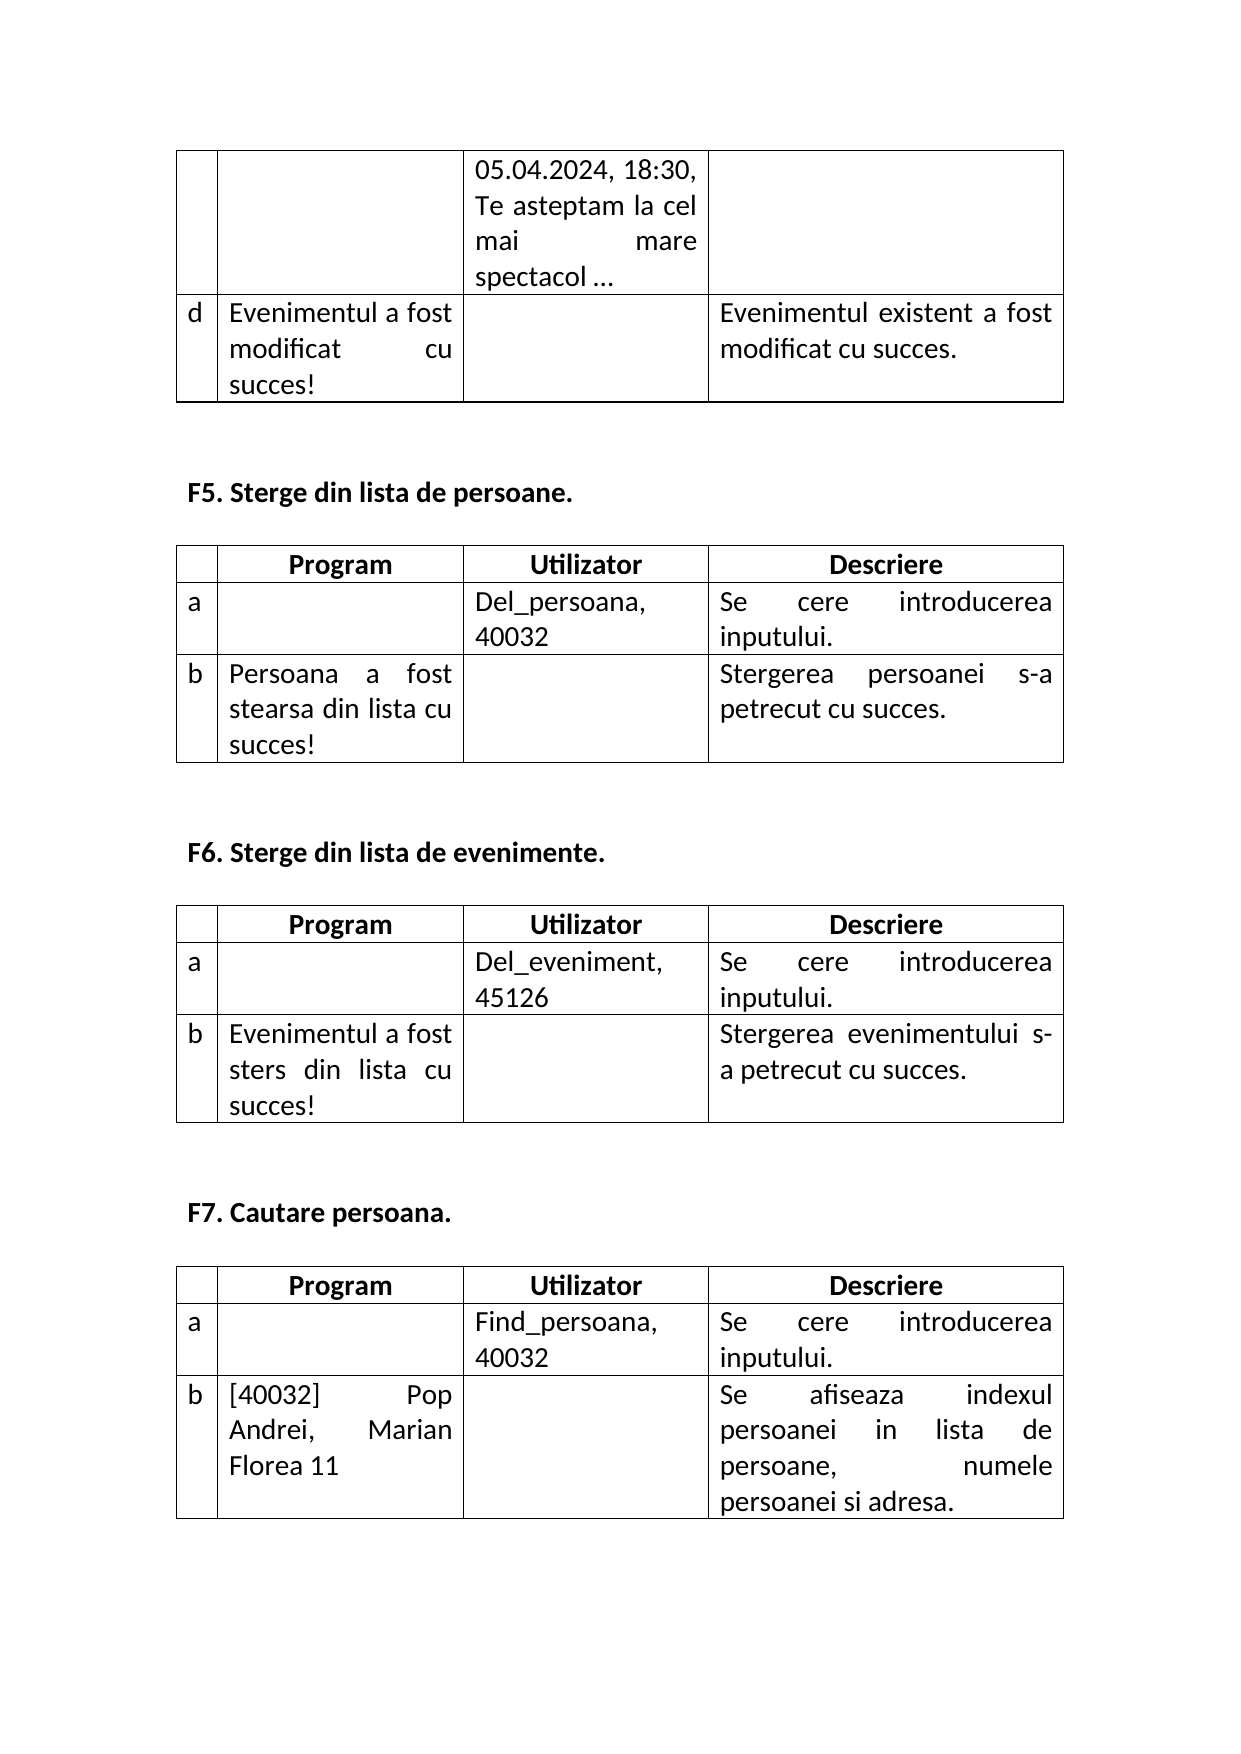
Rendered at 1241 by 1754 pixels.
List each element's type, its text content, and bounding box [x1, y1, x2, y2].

table_cell [464, 1376, 708, 1518]
table_header Program [218, 1267, 463, 1302]
table_header Utilizator [464, 546, 708, 582]
table_cell Se cere introducerea inputului. [709, 943, 1063, 1014]
text F6. Sterge din lista de evenimente. [187, 834, 1053, 870]
table_cell Persoana a fost stearsa din lista cu succes! [218, 655, 463, 762]
table_cell Evenimentul existent a fost modificat cu succes. [709, 295, 1063, 401]
table_header Descriere [709, 906, 1063, 942]
table_cell [40032] Pop Andrei, Marian Florea 11 [218, 1376, 463, 1518]
table_header Program [218, 906, 463, 942]
table_cell [464, 1015, 708, 1122]
table_cell [218, 943, 463, 1014]
table_cell [464, 655, 708, 762]
table_cell a [177, 583, 217, 654]
table_header [177, 546, 217, 582]
table_cell Find_persoana, 40032 [464, 1304, 708, 1375]
table_cell [464, 295, 708, 401]
text F5. Sterge din lista de persoane. [187, 474, 1053, 509]
table_cell Del_eveniment, 45126 [464, 943, 708, 1014]
table_cell b [177, 1015, 217, 1122]
table_cell Evenimentul a fost modificat cu succes! [218, 295, 463, 401]
table_cell Se cere introducerea inputului. [709, 1304, 1063, 1375]
table_header Descriere [709, 546, 1063, 582]
table_cell Se afiseaza indexul persoanei in lista de persoane, numele persoanei si adresa. [709, 1376, 1063, 1518]
table_header [177, 906, 217, 942]
table_cell [218, 1304, 463, 1375]
table_cell Se cere introducerea inputului. [709, 583, 1063, 654]
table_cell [464, 151, 708, 293]
table_header Utilizator [464, 906, 708, 942]
table_cell Del_persoana, 40032 [464, 583, 708, 654]
text F7. Cautare persoana. [187, 1194, 1053, 1230]
table_header [177, 1267, 217, 1302]
table_cell [218, 583, 463, 654]
table_cell d [177, 295, 217, 401]
table_cell b [177, 655, 217, 762]
table_cell Stergerea evenimentului s-a petrecut cu succes. [709, 1015, 1063, 1122]
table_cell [709, 151, 1063, 293]
table_cell Stergerea persoanei s-a petrecut cu succes. [709, 655, 1063, 762]
table_header Program [218, 546, 463, 582]
table_cell b [177, 1376, 217, 1518]
table_cell Evenimentul a fost sters din lista cu succes! [218, 1015, 463, 1122]
table_cell [218, 151, 463, 293]
table_cell a [177, 943, 217, 1014]
table_header Descriere [709, 1267, 1063, 1302]
table_cell a [177, 151, 217, 293]
table_cell a [177, 1304, 217, 1375]
table_header Utilizator [464, 1267, 708, 1302]
